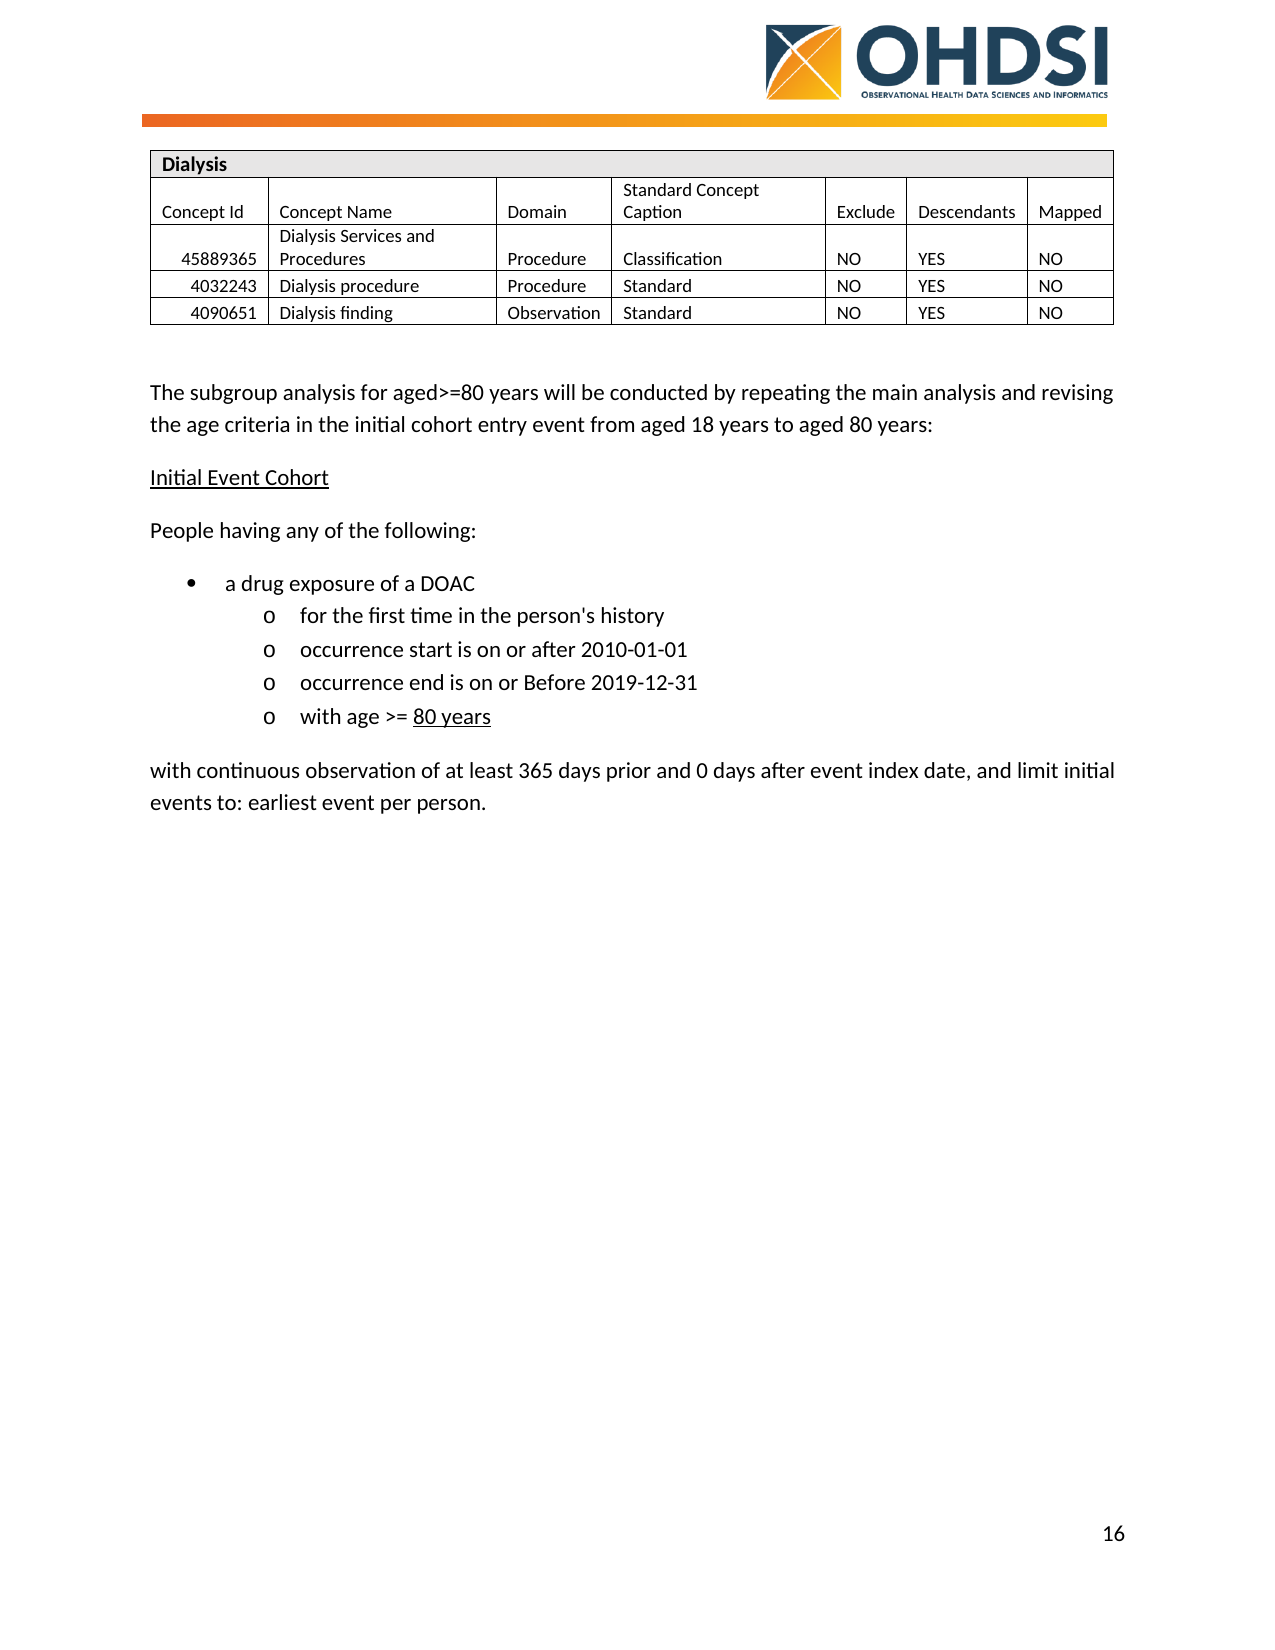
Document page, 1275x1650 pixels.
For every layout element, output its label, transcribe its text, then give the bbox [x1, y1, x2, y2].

table_cell YES [907, 225, 1027, 270]
table_cell Dialysis finding [269, 298, 496, 324]
table_cell Dialysis Services and Procedures [269, 225, 496, 270]
list with age >= 80 years [262, 702, 1125, 731]
table_cell NO [1028, 298, 1113, 324]
table_cell YES [907, 271, 1027, 297]
text The subgroup analysis for aged>=80 years will be conducted by repeating the main analysis and revising the age criteria in the initial cohort entry event from aged 18 years to aged 80 years: [150, 378, 1125, 438]
list occurrence start is on or after 2010-01-01 [262, 635, 1125, 664]
table_cell Procedure [497, 271, 611, 297]
table_cell NO [1028, 225, 1113, 270]
table_cell 45889365 [151, 225, 268, 270]
list for the first time in the person's history [262, 601, 1125, 630]
table_cell Standard Concept Caption [612, 178, 825, 223]
table_cell NO [826, 225, 906, 270]
table_cell Classification [612, 225, 825, 270]
list occurrence end is on or Before 2019-12-31 [262, 668, 1125, 697]
text People having any of the following: [150, 516, 1125, 544]
table_cell Concept Name [269, 178, 496, 223]
table_cell Concept Id [151, 178, 268, 223]
table_cell Procedure [497, 225, 611, 270]
table_cell NO [826, 271, 906, 297]
table_cell YES [907, 298, 1027, 324]
table_header Dialysis [151, 151, 1113, 177]
picture [748, 11, 1125, 114]
table_cell Mapped [1028, 178, 1113, 223]
text Initial Event Cohort [150, 463, 1125, 491]
table_cell NO [1028, 271, 1113, 297]
table_cell NO [826, 298, 906, 324]
table_cell 4032243 [151, 271, 268, 297]
table_cell Descendants [907, 178, 1027, 223]
table_cell Exclude [826, 178, 906, 223]
list a drug exposure of a DOAC [187, 569, 1125, 597]
table_cell Standard [612, 298, 825, 324]
table_cell Domain [497, 178, 611, 223]
table_cell Observation [497, 298, 611, 324]
table_cell 4090651 [151, 298, 268, 324]
table_cell Dialysis procedure [269, 271, 496, 297]
table_cell Standard [612, 271, 825, 297]
text with continuous observation of at least 365 days prior and 0 days after event index date, and limit initial events to: earliest event per person. [150, 756, 1125, 816]
